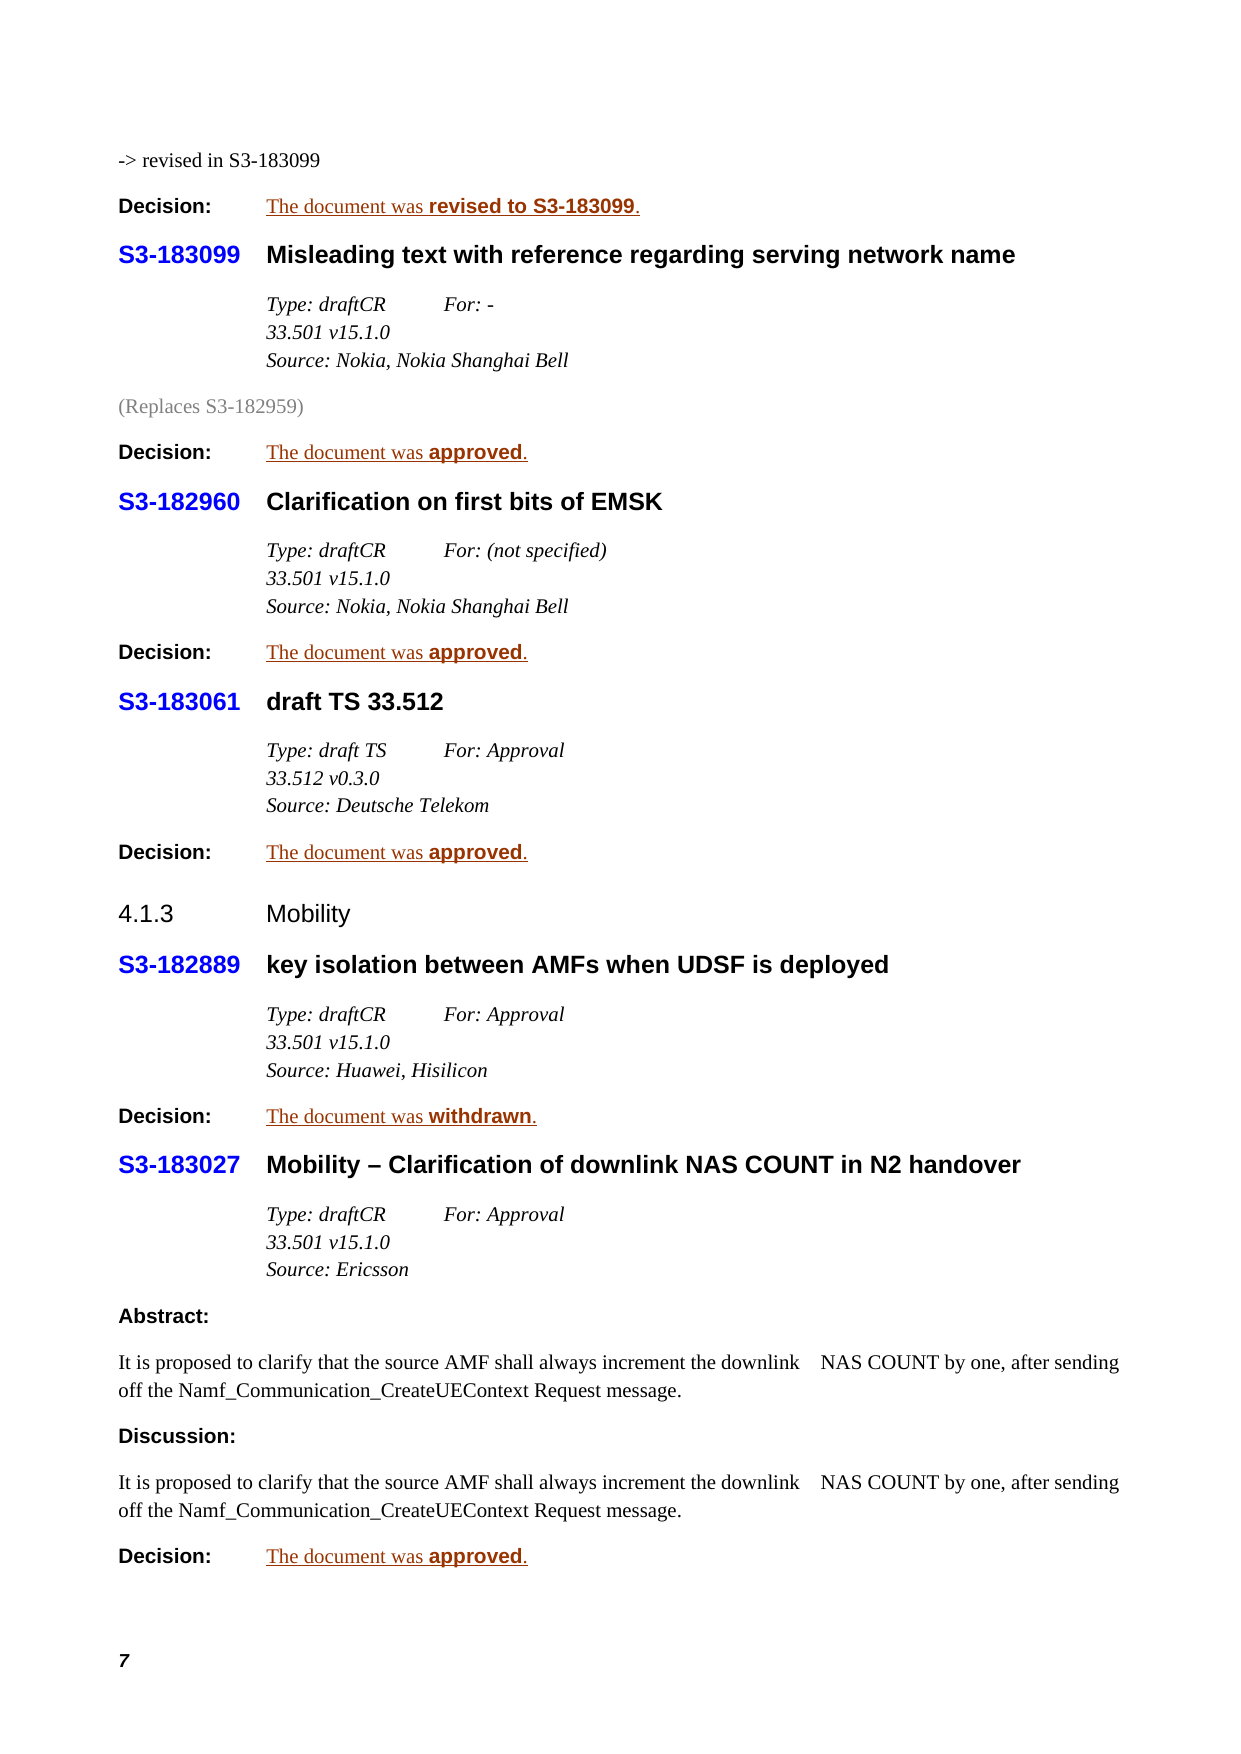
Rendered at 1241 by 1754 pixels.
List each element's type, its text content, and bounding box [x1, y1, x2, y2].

text S3-182960 Clarification on first bits of EMSK [118, 487, 1122, 515]
text Type: draftCR For: (not specified) 33.501 v15.1.0 Source: Nokia, Nokia Shanghai Bell [118, 538, 1122, 618]
text Decision: The document was revised to S3-183099. [118, 194, 1122, 218]
text Type: draftCR For: - 33.501 v15.1.0 Source: Nokia, Nokia Shanghai Bell [118, 292, 1122, 372]
text S3-183061 draft TS 33.512 [118, 686, 1122, 715]
subtitle 4.1.3 Mobility [118, 899, 1122, 927]
text Type: draftCR For: Approval 33.501 v15.1.0 Source: Huawei, Hisilicon [118, 1002, 1122, 1082]
text S3-182889 key isolation between AMFs when UDSF is deployed [118, 951, 1122, 979]
text Type: draft TS For: Approval 33.512 v0.3.0 Source: Deutsche Telekom [118, 738, 1122, 817]
text Abstract: [118, 1304, 1122, 1328]
text Type: draftCR For: Approval 33.501 v15.1.0 Source: Ericsson [118, 1202, 1122, 1281]
text Discussion: [118, 1424, 1122, 1448]
text S3-183099 Misleading text with reference regarding serving network name [118, 241, 1122, 269]
text Decision: The document was withdrawn. [118, 1104, 1122, 1128]
text It is proposed to clarify that the source AMF shall always increment the downlink NAS COUNT by one, after sending off the Namf_Communication_CreateUEContext Request message. [118, 1350, 1122, 1402]
text Decision: The document was approved. [118, 640, 1122, 664]
text It is proposed to clarify that the source AMF shall always increment the downlink NAS COUNT by one, after sending off the Namf_Communication_CreateUEContext Request message. [118, 1470, 1122, 1522]
text Decision: The document was approved. [118, 840, 1122, 864]
text S3-183027 Mobility – Clarification of downlink NAS COUNT in N2 handover [118, 1150, 1122, 1179]
text Decision: The document was approved. [118, 1544, 1122, 1568]
text Decision: The document was approved. [118, 440, 1122, 464]
text (Replaces S3-182959) [118, 394, 1122, 418]
text -> revised in S3-183099 [118, 148, 1122, 172]
